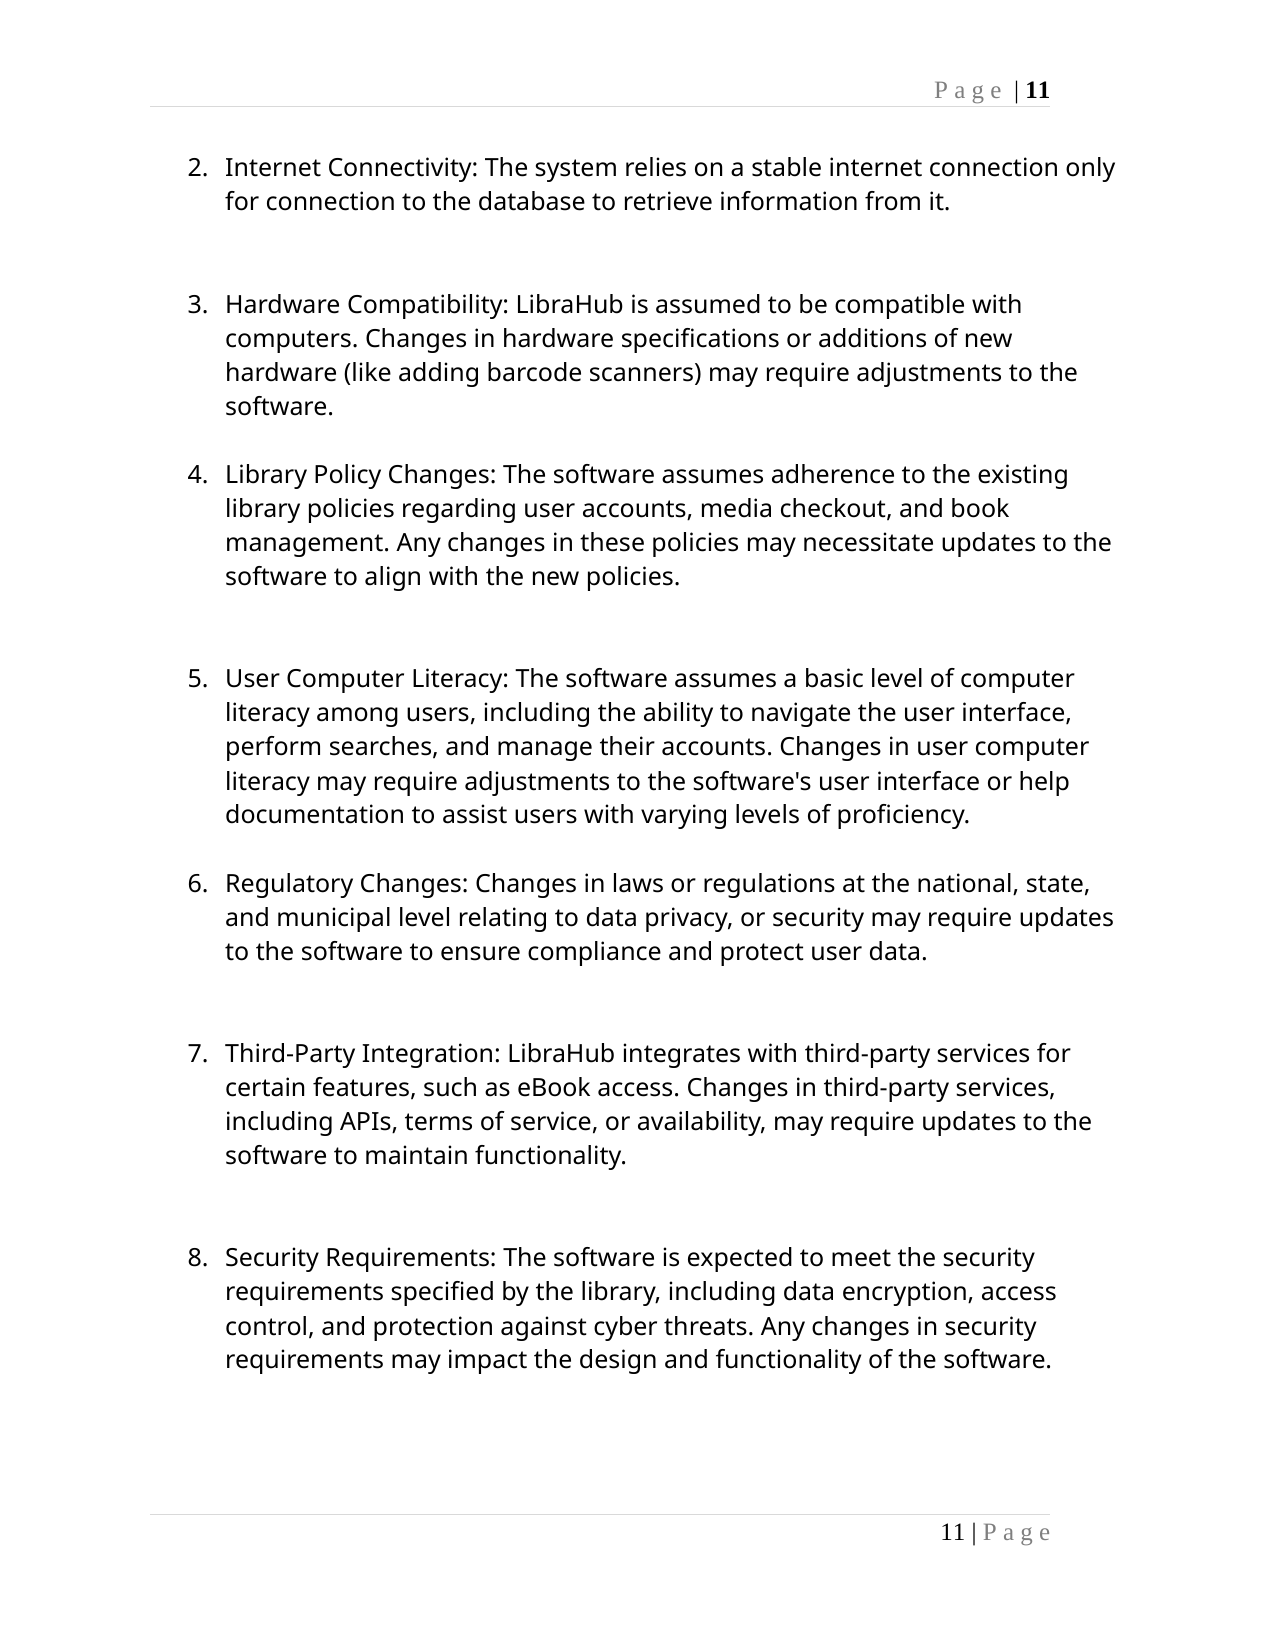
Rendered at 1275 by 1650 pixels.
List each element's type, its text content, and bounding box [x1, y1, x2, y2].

list Hardware Compatibility: LibraHub is assumed to be compatible with computers. Changes in hardware specifications or additions of new hardware (like adding barcode scanners) may require adjustments to the software. [187, 286, 1125, 422]
list Internet Connectivity: The system relies on a stable internet connection only for connection to the database to retrieve information from it. [187, 150, 1125, 218]
list Library Policy Changes: The software assumes adherence to the existing library policies regarding user accounts, media checkout, and book management. Any changes in these policies may necessitate updates to the software to align with the new policies. [187, 457, 1125, 593]
list User Computer Literacy: The software assumes a basic level of computer literacy among users, including the ability to navigate the user interface, perform searches, and manage their accounts. Changes in user computer literacy may require adjustments to the software's user interface or help documentation to assist users with varying levels of proficiency. [187, 661, 1125, 831]
list Regulatory Changes: Changes in laws or regulations at the national, state, and municipal level relating to data privacy, or security may require updates to the software to ensure compliance and protect user data. [187, 865, 1125, 967]
list Security Requirements: The software is expected to meet the security requirements specified by the library, including data encryption, access control, and protection against cyber threats. Any changes in security requirements may impact the design and functionality of the software. [187, 1240, 1125, 1376]
list Third-Party Integration: LibraHub integrates with third-party services for certain features, such as eBook access. Changes in third-party services, including APIs, terms of service, or availability, may require updates to the software to maintain functionality. [187, 1036, 1125, 1172]
